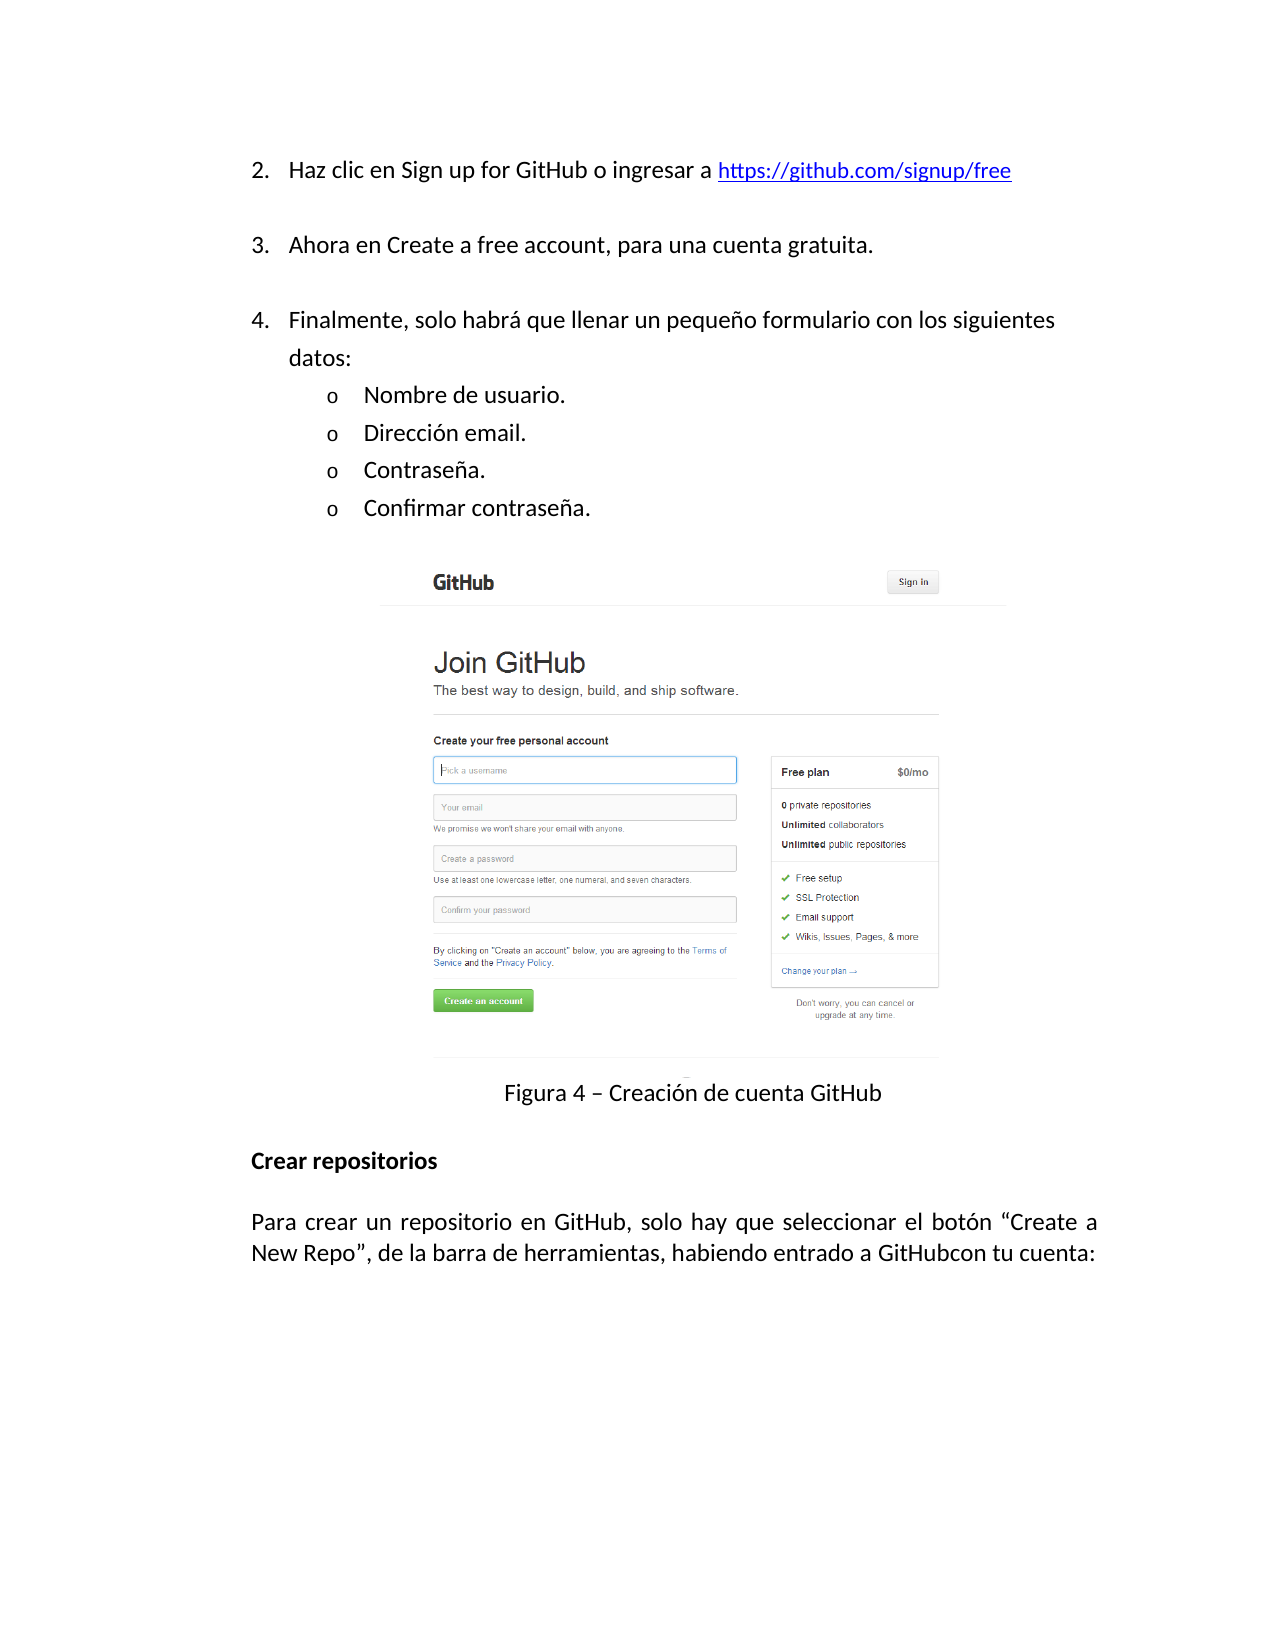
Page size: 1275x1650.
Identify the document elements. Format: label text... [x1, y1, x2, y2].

text Para crear un repositorio en GitHub, solo hay que seleccionar el botón “Create a New Repo”, de la barra de herramientas, habiendo entrado a GitHubcon tu cuenta: [251, 1206, 1098, 1267]
list Contraseña. [326, 448, 1098, 485]
list Dirección email. [326, 410, 1098, 448]
list Confirmar contraseña. [326, 485, 1098, 523]
list Nombre de usuario. [326, 373, 1098, 410]
list Ahora en Create a free account, para una cuenta gratuita. [251, 223, 1098, 260]
subtitle Figura 4 – Creación de cuenta GitHub [288, 1077, 1098, 1108]
list Finalmente, solo habrá que llenar un pequeño formulario con los siguientes datos: [251, 298, 1098, 373]
list Haz clic en Sign up for GitHub o ingresar a https://github.com/signup/free [251, 148, 1098, 185]
picture [379, 560, 1007, 1078]
text Crear repositorios [251, 1145, 1098, 1176]
